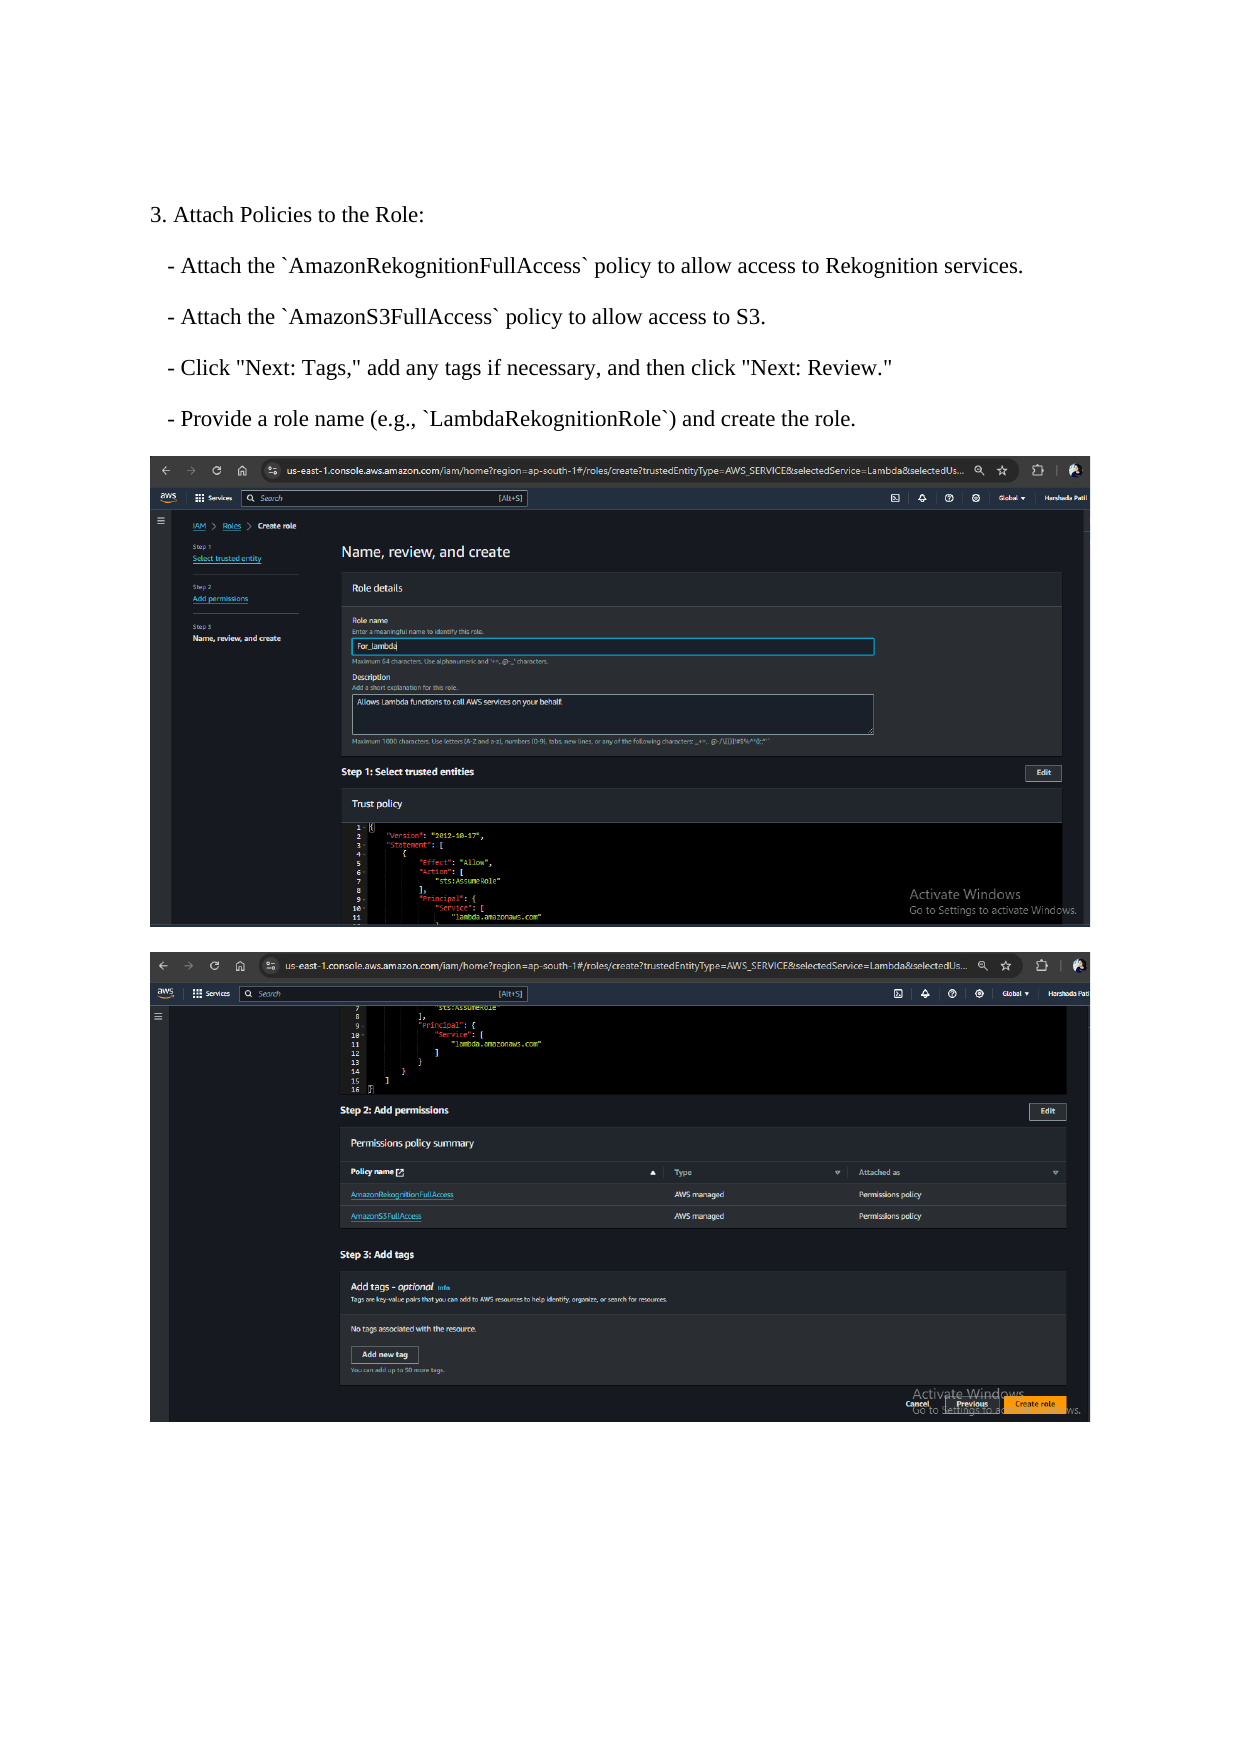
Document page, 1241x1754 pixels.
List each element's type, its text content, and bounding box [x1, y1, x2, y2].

picture [150, 456, 1091, 927]
text - Attach the `AmazonRekognitionFullAccess` policy to allow access to Rekognition services. [150, 252, 1090, 278]
text - Click "Next: Tags," add any tags if necessary, and then click "Next: Review." [150, 354, 1090, 381]
text 3. Attach Policies to the Role: [150, 201, 1090, 227]
text - Provide a role name (e.g., `LambdaRekognitionRole`) and create the role. [150, 405, 1090, 432]
picture [150, 952, 1091, 1422]
text - Attach the `AmazonS3FullAccess` policy to allow access to S3. [150, 303, 1090, 329]
